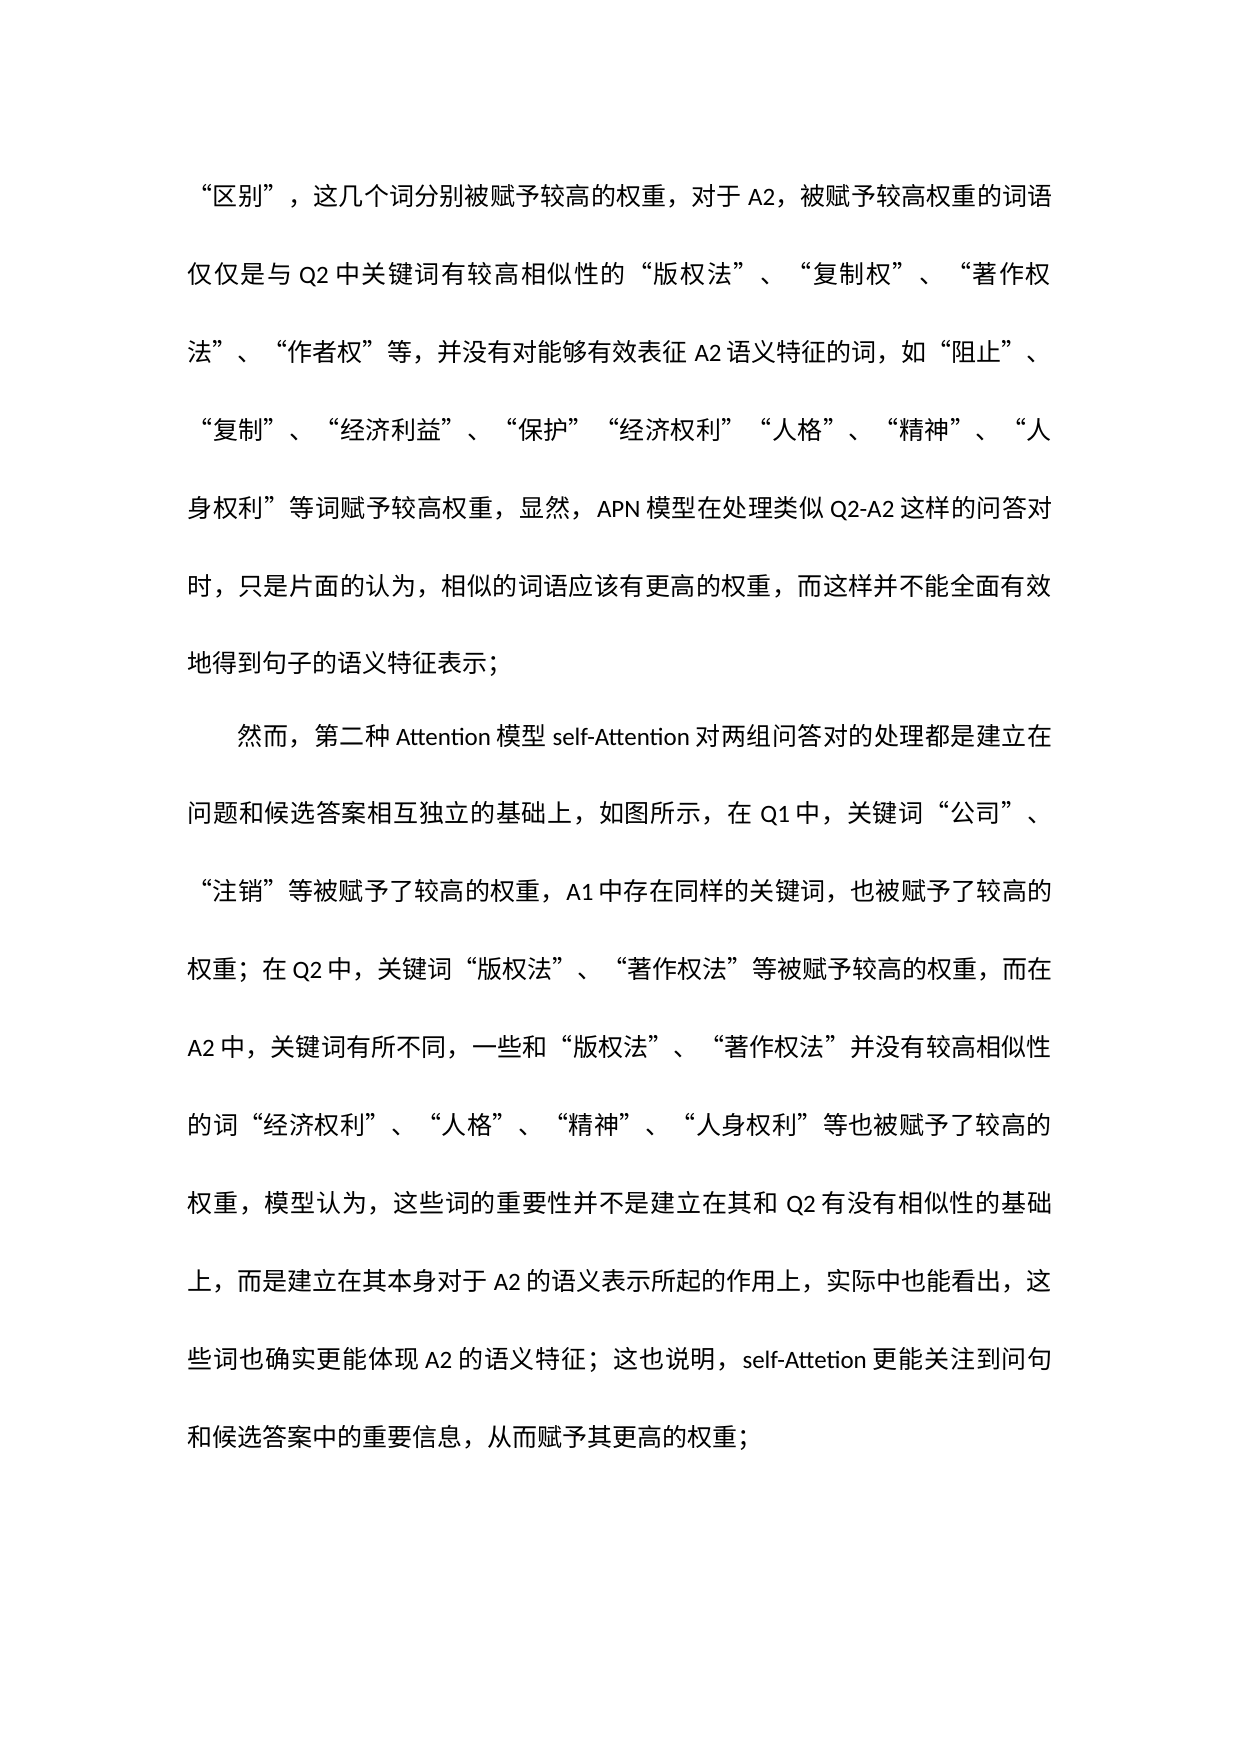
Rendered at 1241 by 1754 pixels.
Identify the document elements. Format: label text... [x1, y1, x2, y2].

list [187, 162, 1053, 694]
list 然而，第二种Attention模型self-Attention对两组问答对的处理都是建立在问题和候选答案相互独立的基础上，如图所示，在Q1中，关键词“公司”、“注销”等被赋予了较高的权重，A1中存在同样的关键词，也被赋予了较高的权重；在Q2中，关键词“版权法”、“著作权法”等被赋予较高的权重，而在A2中，关键词有所不同，一些和“版权法”、“著作权法”并没有较高相似性的词“经济权利”、“人格”、“精神”、“人身权利”等也被赋予了较高的权重，模型认为，这些词的重要性并不是建立在其和Q2有没有相似性的基础上，而是建立在其本身对于A2的语义表示所起的作用上，实际中也能看出，这些词也确实更能体现A2的语义特征；这也说明，self-Attetion更能关注到问句和候选答案中的重要信息，从而赋予其更高的权重； [187, 702, 1053, 1468]
